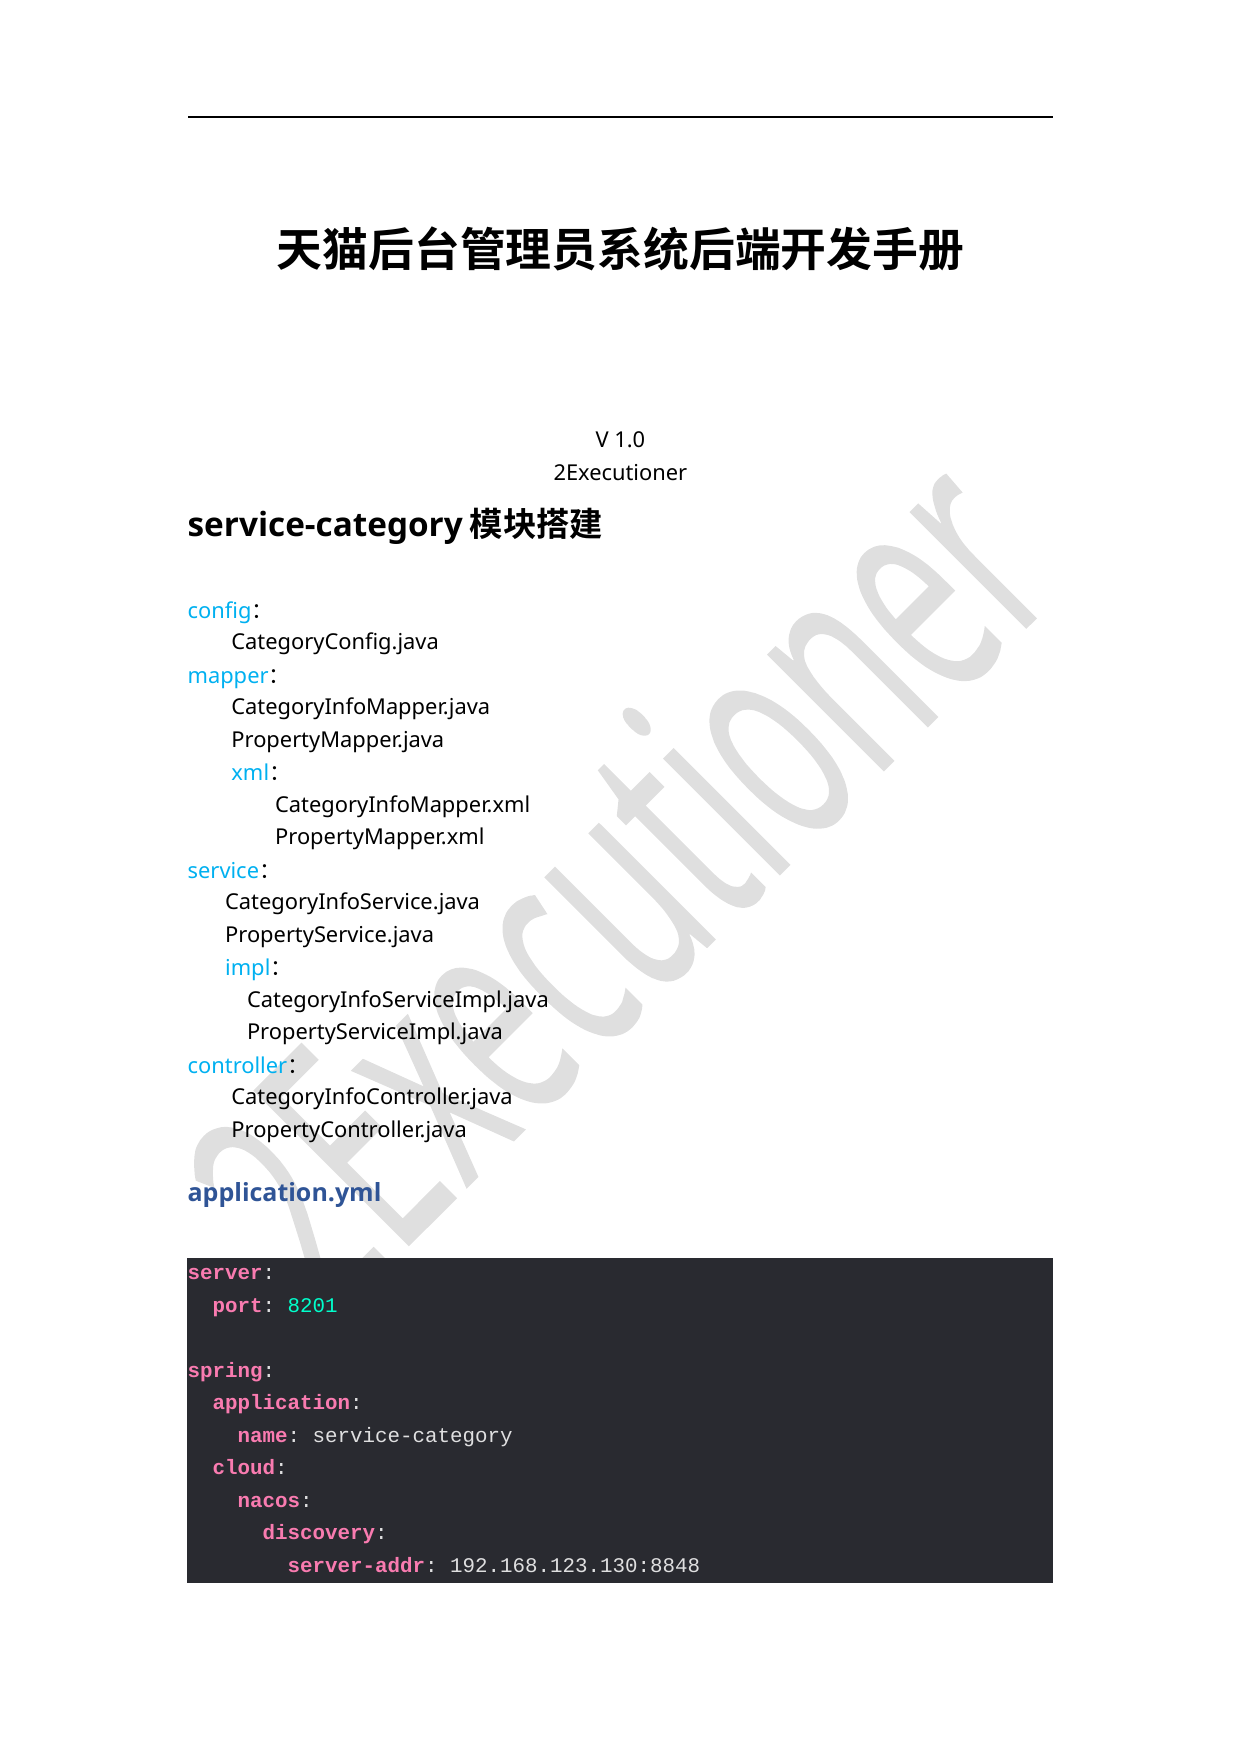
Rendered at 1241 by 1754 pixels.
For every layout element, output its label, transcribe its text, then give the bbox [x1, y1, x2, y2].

text PropertyServiceImpl.java [209, 1015, 1053, 1047]
text application.yml [187, 1159, 1053, 1224]
text PropertyService.java [187, 917, 1053, 950]
text CategoryConfig.java [187, 625, 1053, 657]
text CategoryInfoMapper.xml [187, 787, 1053, 820]
text mapper： [187, 657, 1053, 690]
text xml： [187, 755, 1053, 787]
subtitle 天猫后台管理员系统后端开发手册 [187, 197, 1053, 295]
text PropertyMapper.java [187, 722, 1053, 755]
text V 1.0 [187, 423, 1053, 455]
text impl： [187, 950, 1053, 982]
text controller： [187, 1047, 1053, 1080]
text PropertyController.java [187, 1112, 1053, 1145]
text CategoryInfoController.java [187, 1080, 1053, 1112]
text 2Executioner [187, 455, 1053, 488]
text CategoryInfoService.java [187, 885, 1053, 917]
text CategoryInfoServiceImpl.java [209, 982, 1053, 1015]
text service： [187, 852, 1053, 885]
text config： [187, 592, 1053, 625]
text PropertyMapper.xml [187, 820, 1053, 852]
text CategoryInfoMapper.java [187, 690, 1053, 722]
text service-category模块搭建 [187, 490, 1053, 555]
